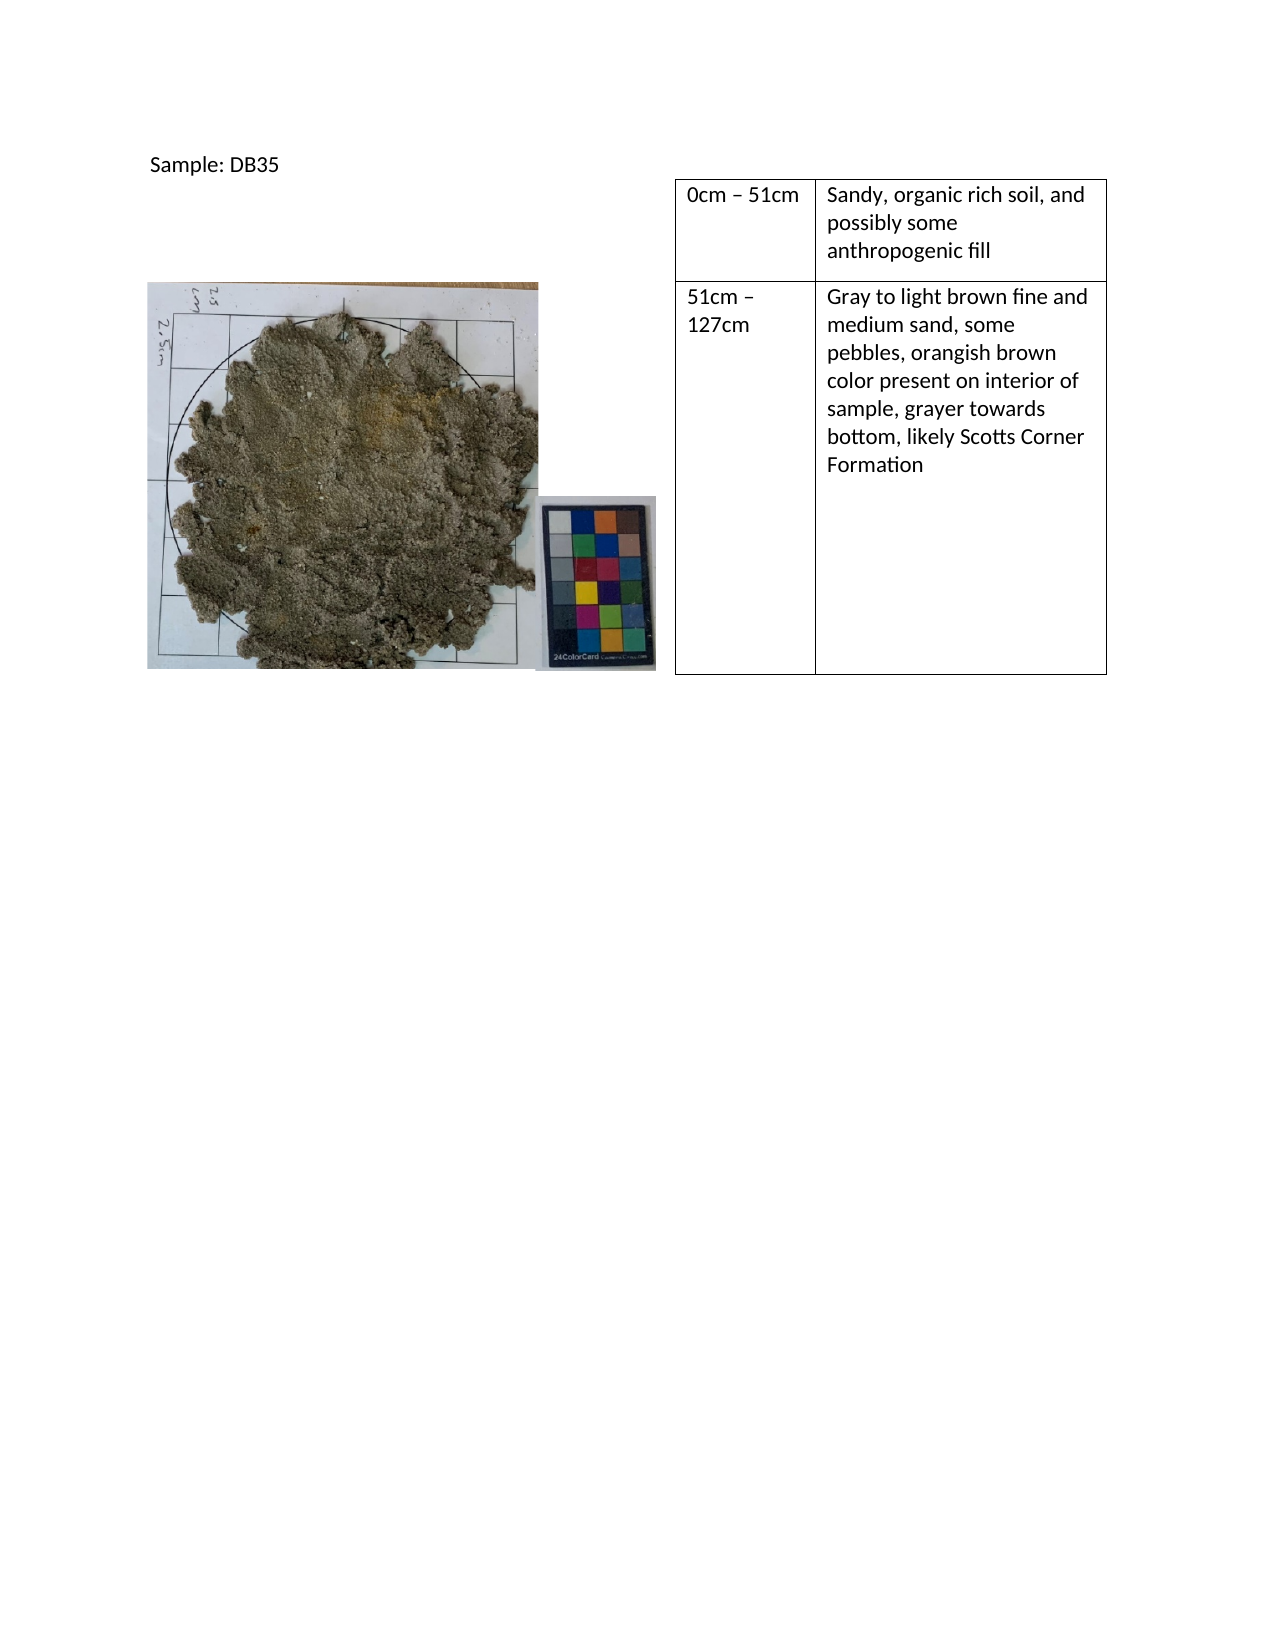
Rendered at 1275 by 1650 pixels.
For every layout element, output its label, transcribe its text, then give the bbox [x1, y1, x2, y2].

text Sample: DB35 [150, 150, 1125, 178]
table_cell 51cm – 127cm [676, 282, 815, 674]
table_header 0cm – 51cm [676, 180, 815, 281]
picture [147, 282, 656, 671]
table_cell Gray to light brown fine and medium sand, some pebbles, orangish brown color present on interior of sample, grayer towards bottom, likely Scotts Corner Formation [816, 282, 1106, 674]
table_header Sandy, organic rich soil, and possibly some anthropogenic fill [816, 180, 1106, 281]
